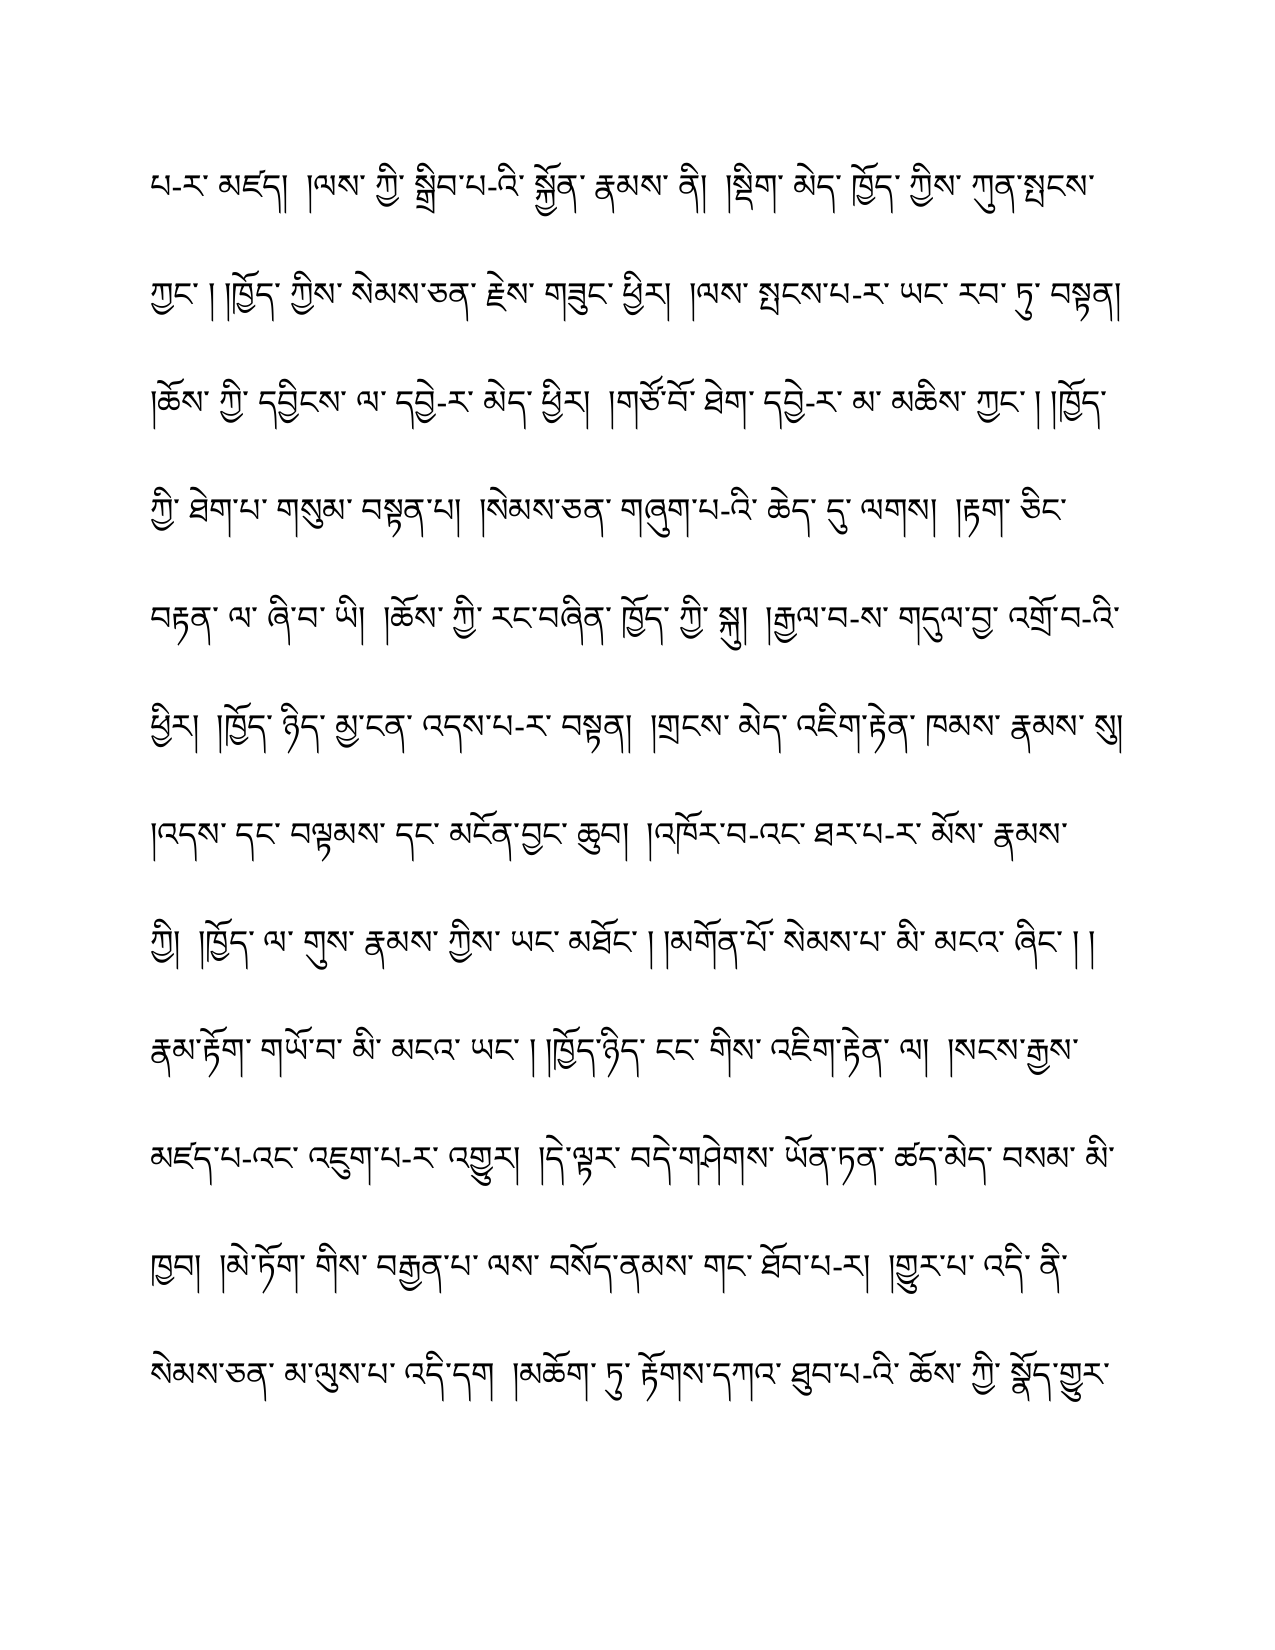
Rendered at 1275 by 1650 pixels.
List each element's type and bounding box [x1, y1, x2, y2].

text [150, 150, 1125, 1431]
